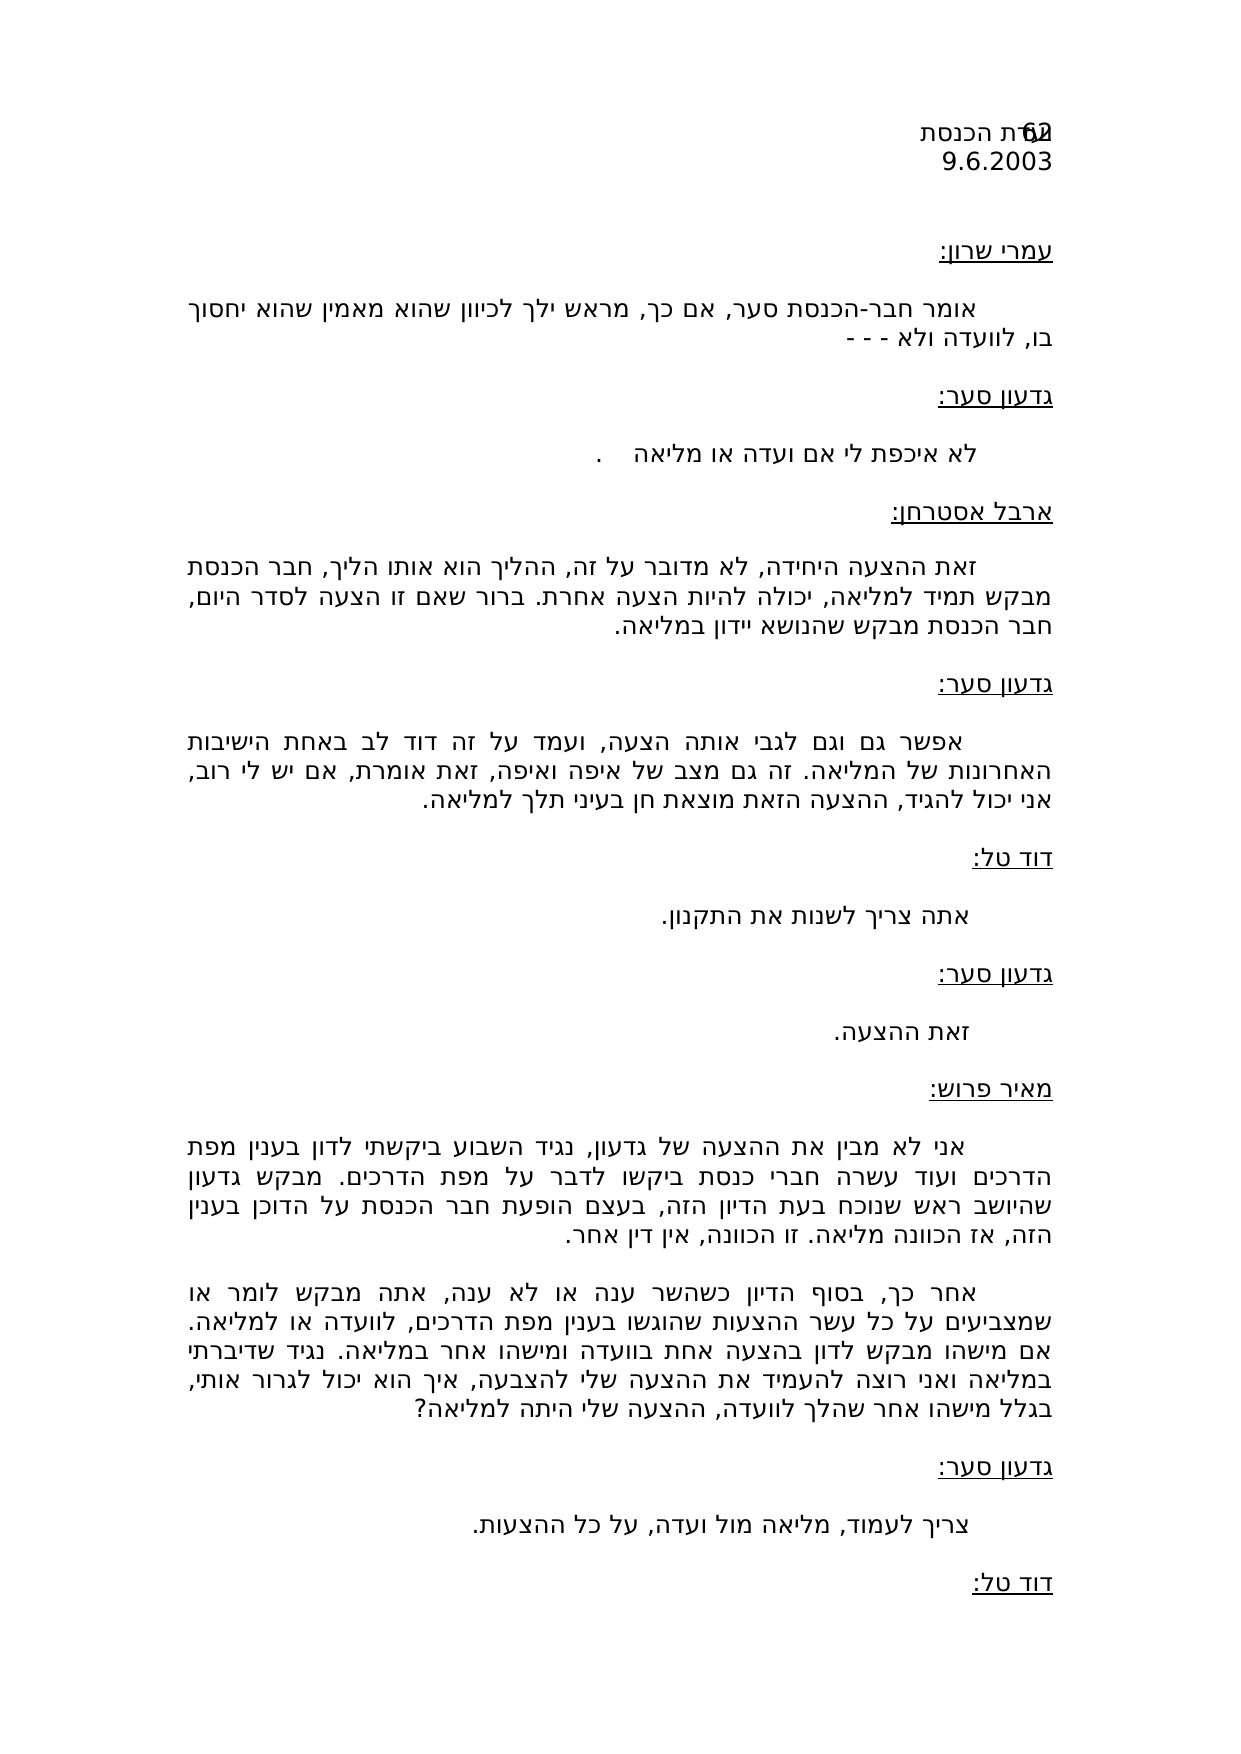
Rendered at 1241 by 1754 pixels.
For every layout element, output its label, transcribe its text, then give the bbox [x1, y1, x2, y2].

text אתה צריך לשנות את התקנון. [187, 901, 1053, 930]
text גדעון סער: [187, 669, 1053, 698]
text לא איכפת לי אם ועדה או מליאה . [187, 439, 1053, 468]
text גדעון סער: [187, 381, 1053, 410]
text מאיר פרוש: [187, 1075, 1053, 1104]
text אפשר גם וגם לגבי אותה הצעה, ועמד על זה דוד לב באחת הישיבות האחרונות של המליאה. זה גם מצב של איפה ואיפה, זאת אומרת, אם יש לי רוב, אני יכול להגיד, ההצעה הזאת מוצאת חן בעיני תלך למליאה. [187, 727, 1053, 814]
text זאת ההצעה היחידה, לא מדובר על זה, ההליך הוא אותו הליך, חבר הכנסת מבקש תמיד למליאה, יכולה להיות הצעה אחרת. ברור שאם זו הצעה לסדר היום, חבר הכנסת מבקש שהנושא יידון במליאה. [187, 553, 1053, 640]
text דוד טל: [187, 1568, 1053, 1598]
text אומר חבר-הכנסת סער, אם כך, מראש ילך לכיוון שהוא מאמין שהוא יחסוך בו, לוועדה ולא - - - [187, 294, 1053, 352]
text ארבל אסטרחן: [187, 497, 1053, 526]
text אני לא מבין את ההצעה של גדעון, נגיד השבוע ביקשתי לדון בענין מפת הדרכים ועוד עשרה חברי כנסת ביקשו לדבר על מפת הדרכים. מבקש גדעון שהיושב ראש שנוכח בעת הדיון הזה, בעצם הופעת חבר הכנסת על הדוכן בענין הזה, אז הכוונה מליאה. זו הכוונה, אין דין אחר. [187, 1133, 1053, 1249]
text דוד טל: [187, 843, 1053, 872]
text עמרי שרון: [187, 236, 1053, 265]
text צריך לעמוד, מליאה מול ועדה, על כל ההצעות. [187, 1511, 1053, 1540]
text גדעון סער: [187, 1453, 1053, 1482]
text גדעון סער: [187, 959, 1053, 988]
text אחר כך, בסוף הדיון כשהשר ענה או לא ענה, אתה מבקש לומר או שמצביעים על כל עשר ההצעות שהוגשו בענין מפת הדרכים, לוועדה או למליאה. אם מישהו מבקש לדון בהצעה אחת בוועדה ומישהו אחר במליאה. נגיד שדיברתי במליאה ואני רוצה להעמיד את ההצעה שלי להצבעה, איך הוא יכול לגרור אותי, בגלל מישהו אחר שהלך לוועדה, ההצעה שלי היתה למליאה? [187, 1278, 1053, 1424]
text זאת ההצעה. [187, 1017, 1053, 1046]
